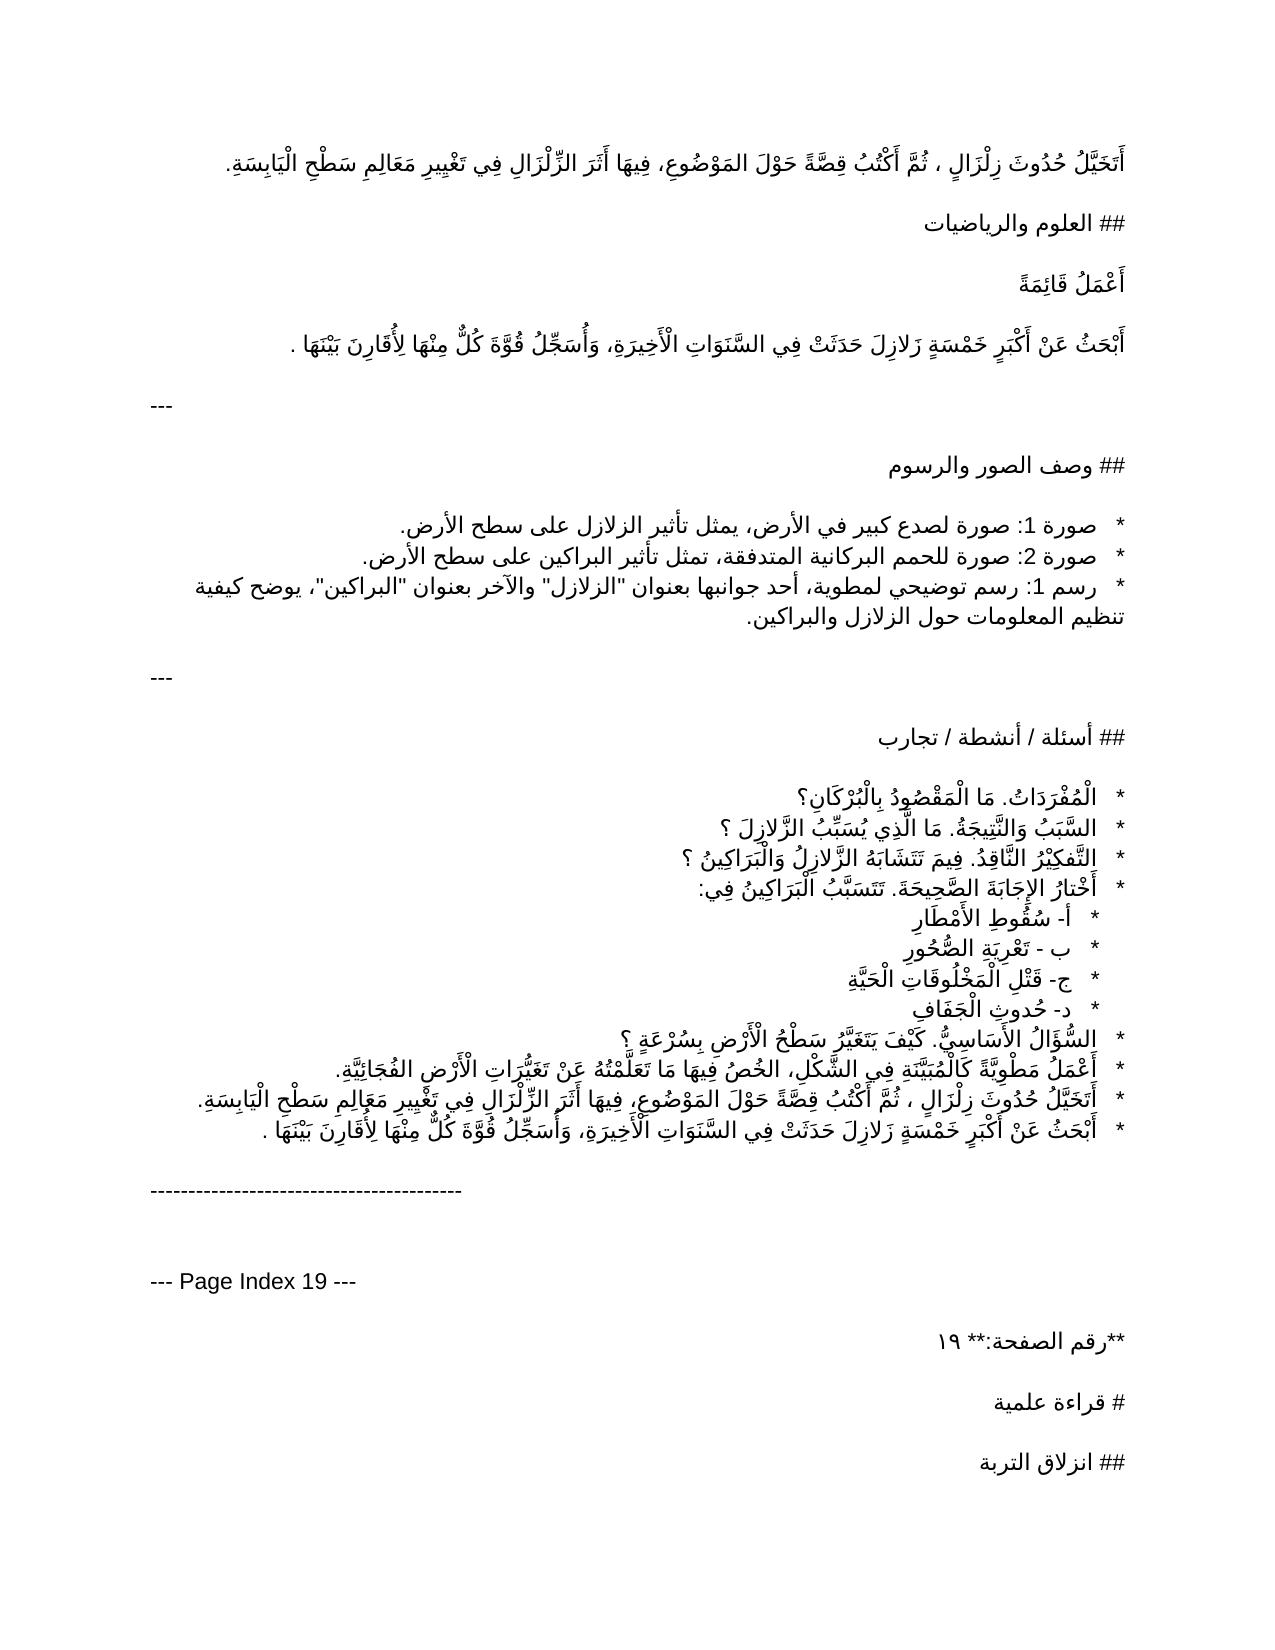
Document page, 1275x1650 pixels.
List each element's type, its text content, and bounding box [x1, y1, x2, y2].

text ## أسئلة / أنشطة / تجارب [150, 724, 1125, 750]
text * أَبْحَثُ عَنْ أَكْبَرٍ خَمْسَةٍ زَلازِلَ حَدَثَتْ فِي السَّنَوَاتِ الْأَخِيرَةِ، وَأُسَجِّلُ قُوَّةَ كُلٌّ مِنْهَا لِأُقَارِنَ بَيْنَهَا . [150, 1117, 1125, 1143]
text --- [150, 392, 1125, 418]
text * التَّفكِيْرُ النَّاقِدُ. فِيمَ تَتَشَابَهُ الزَّلازِلُ وَالْبَرَاكِينُ ؟ [150, 845, 1125, 871]
text ----------------------------------------- [150, 1177, 1125, 1203]
text * السُّؤَالُ الأَسَاسِيُّ. كَيْفَ يَتَغَيَّرُ سَطْحُ الْأَرْضِ بِسُرْعَةٍ ؟ [150, 1026, 1125, 1052]
text --- [150, 663, 1125, 690]
text * الْمُفْرَدَاتُ. مَا الْمَقْصُودُ بِالْبُرْكَانِ؟ [150, 784, 1125, 811]
text * أَتَخَيَّلُ حُدُوثَ زِلْزَالٍ ، ثُمَّ أَكْتُبُ قِصَّةً حَوْلَ المَوْضُوعِ، فِيهَا أَثَرَ الزِّلْزَالِ فِي تَغْيِيرِ مَعَالِمِ سَطْحِ الْيَابِسَةِ. [150, 1086, 1125, 1113]
text * السَّبَبُ وَالنَّتِيجَةُ. مَا الَّذِي يُسَبِّبُ الزَّلازِلَ ؟ [150, 814, 1125, 841]
text # قراءة علمية [150, 1388, 1125, 1415]
text * رسم 1: رسم توضيحي لمطوية، أحد جوانبها بعنوان "الزلازل" والآخر بعنوان "البراكين"، يوضح كيفية تنظيم المعلومات حول الزلازل والبراكين. [150, 573, 1125, 629]
text * د- حُدوثِ الْجَفَافِ [150, 996, 1125, 1022]
text * صورة 1: صورة لصدع كبير في الأرض، يمثل تأثير الزلازل على سطح الأرض. [150, 512, 1125, 539]
text * ج- قَتْلِ الْمَخْلُوقَاتِ الْحَيَّةِ [150, 966, 1125, 992]
text * ب - تَعْرِيَةِ الصُّحُورِ [150, 935, 1125, 962]
text * أَخْتارُ الإِجَابَةَ الصَّحِيحَةَ. تَتَسَبَّبُ الْبَرَاكِينُ فِي: [150, 875, 1125, 901]
text أَتَخَيَّلُ حُدُوثَ زِلْزَالٍ ، ثُمَّ أَكْتُبُ قِصَّةً حَوْلَ المَوْضُوعِ، فِيهَا أَثَرَ الزِّلْزَالِ فِي تَغْيِيرِ مَعَالِمِ سَطْحِ الْيَابِسَةِ. [150, 150, 1125, 176]
text أَعْمَلُ قَائِمَةً [150, 271, 1125, 297]
text * أَعْمَلُ مَطْوِيَّةً كَالْمُبَيَّنَةِ فِي الشَّكْلِ، الخُصُ فِيهَا مَا تَعَلَّمْتُهُ عَنْ تَغَيُّرَاتِ الْأَرْضِ الفُجَائِيَّةِ. [150, 1056, 1125, 1083]
text * صورة 2: صورة للحمم البركانية المتدفقة، تمثل تأثير البراكين على سطح الأرض. [150, 543, 1125, 569]
text أَبْحَثُ عَنْ أَكْبَرٍ خَمْسَةٍ زَلازِلَ حَدَثَتْ فِي السَّنَوَاتِ الْأَخِيرَةِ، وَأُسَجِّلُ قُوَّةَ كُلٌّ مِنْهَا لِأُقَارِنَ بَيْنَهَا . [150, 331, 1125, 358]
text **رقم الصفحة:** ١٩ [150, 1328, 1125, 1354]
text * أ- سُقُوطِ الأَمْطَارِ [150, 905, 1125, 932]
text ## انزلاق التربة [150, 1449, 1125, 1475]
text --- Page Index 19 --- [150, 1268, 1125, 1294]
text ## وصف الصور والرسوم [150, 452, 1125, 478]
text ## العلوم والرياضيات [150, 210, 1125, 237]
